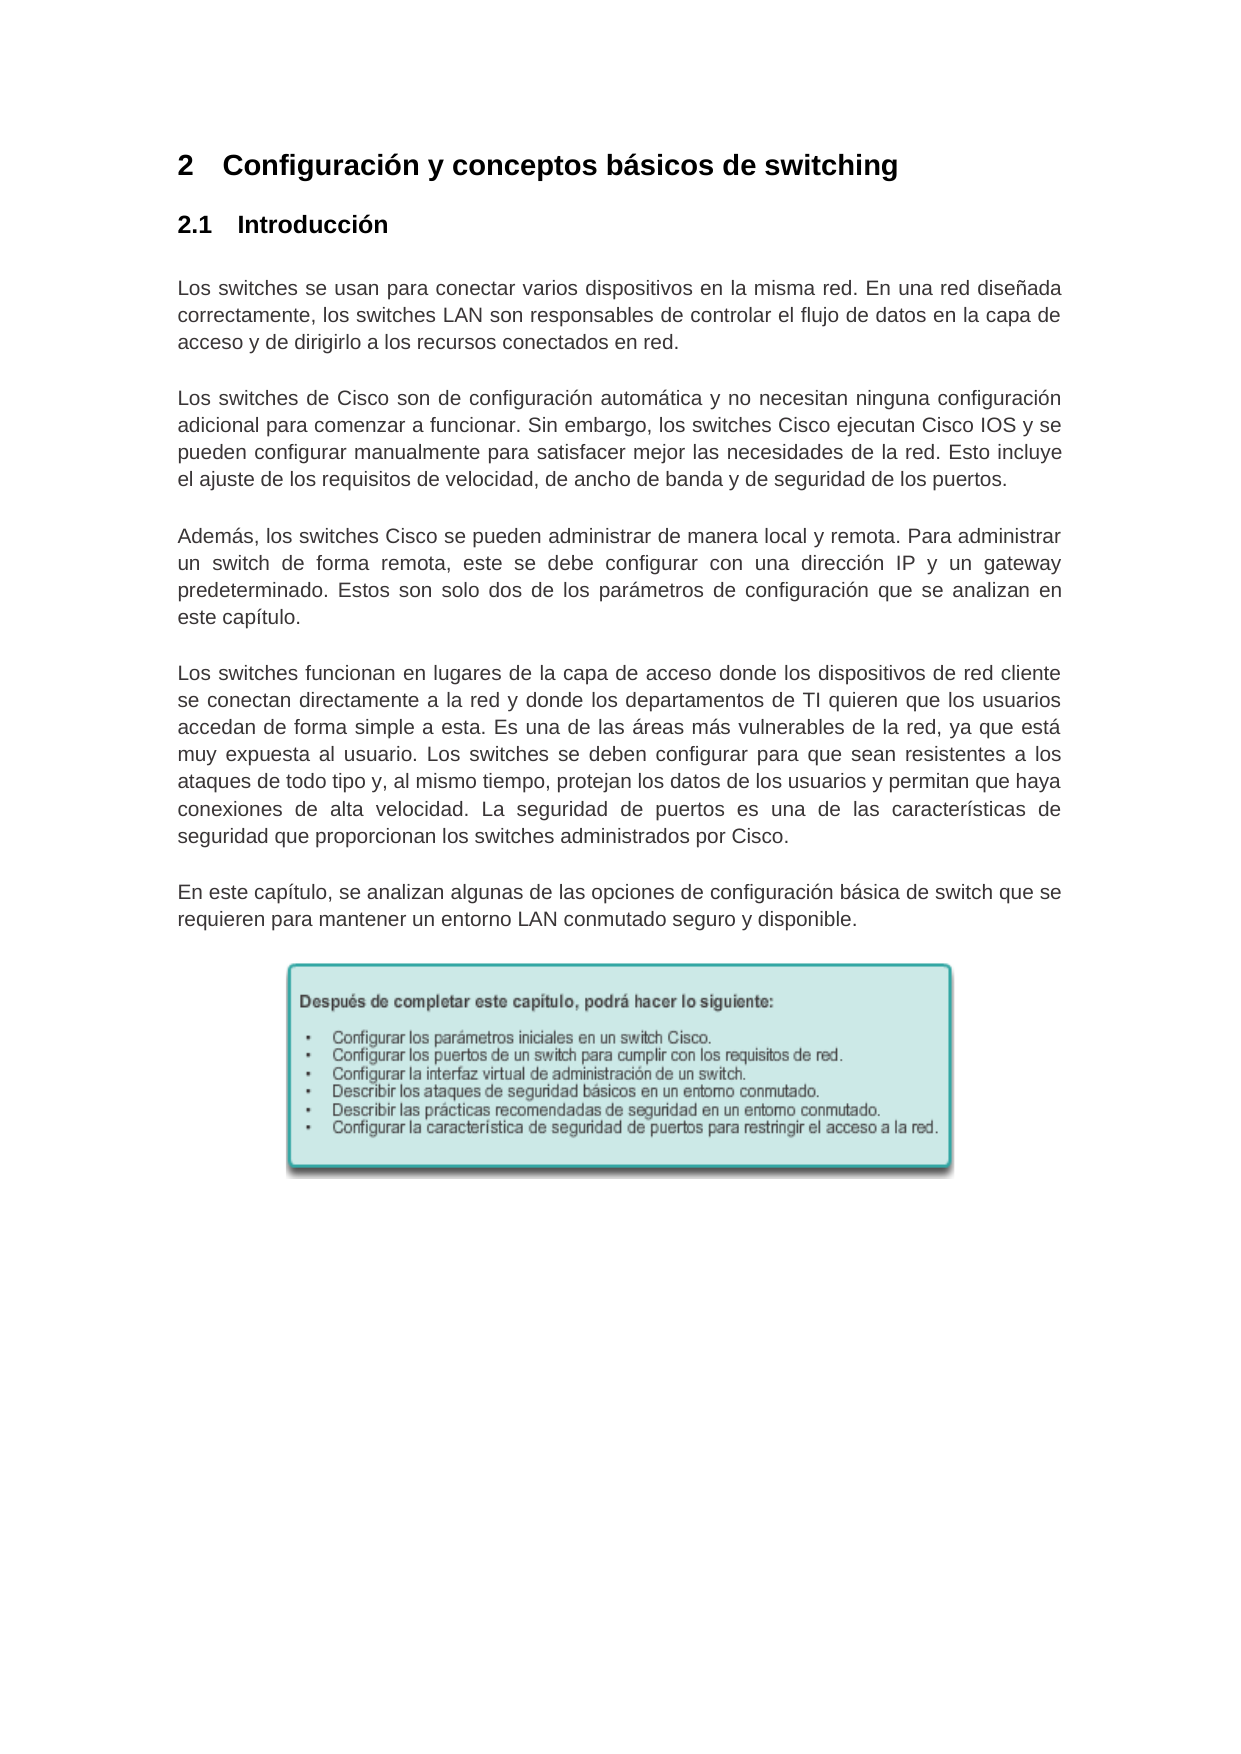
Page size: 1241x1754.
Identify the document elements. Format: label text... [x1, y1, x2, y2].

text Los switches se usan para conectar varios dispositivos en la misma red. En una red diseñada correctamente, los switches LAN son responsables de controlar el flujo de datos en la capa de acceso y de dirigirlo a los recursos conectados en red. [177, 272, 1063, 354]
text Los switches funcionan en lugares de la capa de acceso donde los dispositivos de red cliente se conectan directamente a la red y donde los departamentos de TI quieren que los usuarios accedan de forma simple a esta. Es una de las áreas más vulnerables de la red, ya que está muy expuesta al usuario. Los switches se deben configurar para que sean resistentes a los ataques de todo tipo y, al mismo tiempo, protejan los datos de los usuarios y permitan que haya conexiones de alta velocidad. La seguridad de puertos es una de las características de seguridad que proporcionan los switches administrados por Cisco. [177, 658, 1063, 847]
text Además, los switches Cisco se pueden administrar de manera local y remota. Para administrar un switch de forma remota, este se debe configurar con una dirección IP y un gateway predeterminado. Estos son solo dos de los parámetros de configuración que se analizan en este capítulo. [177, 520, 1063, 629]
text En este capítulo, se analizan algunas de las opciones de configuración básica de switch que se requieren para mantener un entorno LAN conmutado seguro y disponible. [177, 877, 1063, 931]
subtitle Introducción [177, 210, 1063, 239]
text Los switches de Cisco son de configuración automática y no necesitan ninguna configuración adicional para comenzar a funcionar. Sin embargo, los switches Cisco ejecutan Cisco IOS y se pueden configurar manualmente para satisfacer mejor las necesidades de la red. Esto incluye el ajuste de los requisitos de velocidad, de ancho de banda y de seguridad de los puertos. [177, 383, 1063, 491]
picture [285, 960, 955, 1179]
subtitle Configuración y conceptos básicos de switching [177, 148, 1063, 181]
